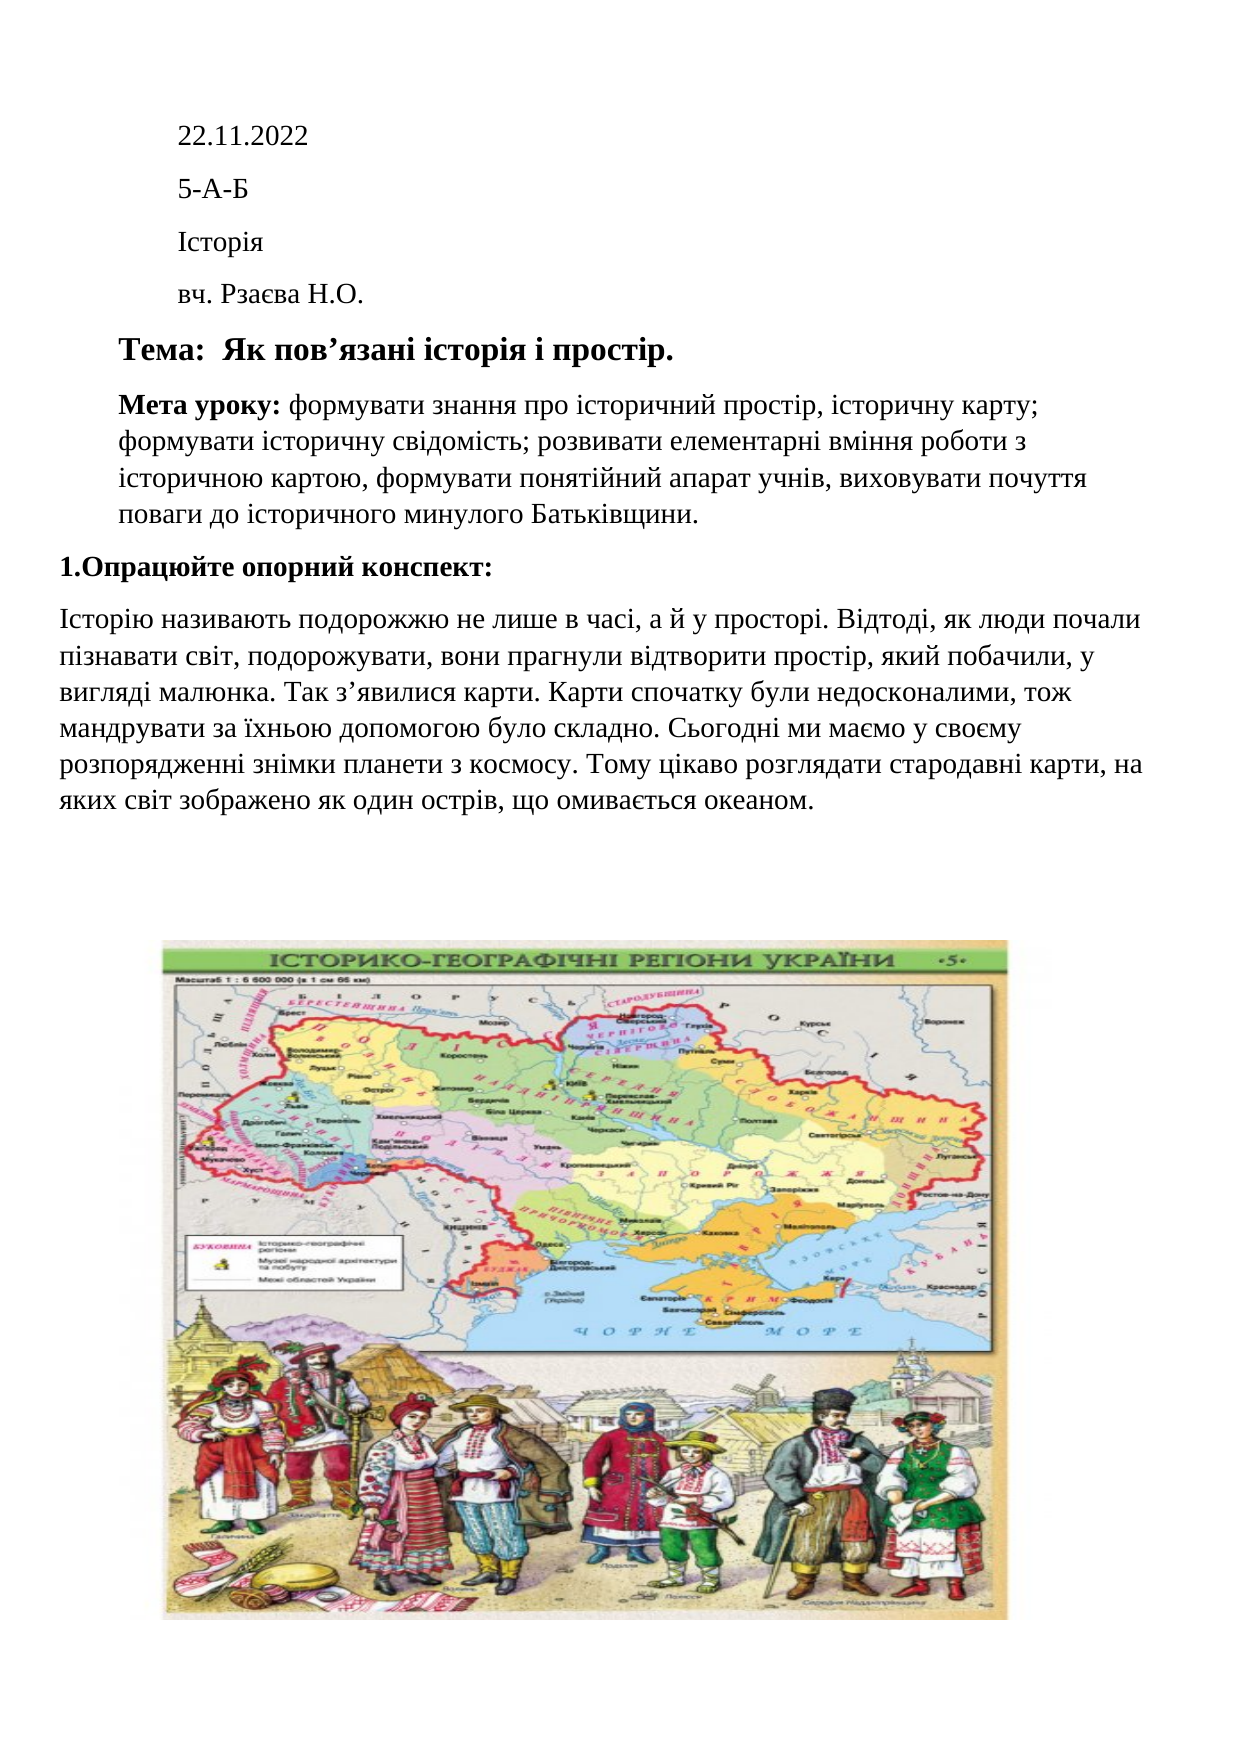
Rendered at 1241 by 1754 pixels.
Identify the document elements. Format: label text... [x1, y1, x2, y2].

text 22.11.2022 [177, 118, 1152, 152]
text 1.Опрацюйте опорний конспект: [59, 549, 1152, 582]
text Мета уроку: формувати знання про історичний простір, історичну карту; формувати історичну свідомість; розвивати елементарні вміння роботи з історичною картою, формувати понятійний апарат учнів, виховувати почуття поваги до історичного минулого Батьківщини. [118, 387, 1152, 529]
text Тема: Як пов’язані історія і простір. [118, 329, 1152, 368]
picture [117, 940, 1052, 1618]
text Історію називають подорожжю не лише в часі, а й у просторі. Відтоді, як люди почали пізнавати світ, подорожувати, вони прагнули відтворити простір, який побачили, у вигляді малюнка. Так з’явилися карти. Карти спочатку були недосконалими, тож мандрувати за їхньою допомогою було складно. Сьогодні ми маємо у своєму розпорядженні знімки планети з космосу. Тому цікаво розглядати стародавні карти, на яких світ зображено як один острів, що омивається океаном. [59, 601, 1152, 816]
text 5-А-Б [177, 171, 1152, 204]
text вч. Рзаєва Н.О. [177, 277, 1152, 310]
text Історія [177, 224, 1152, 257]
